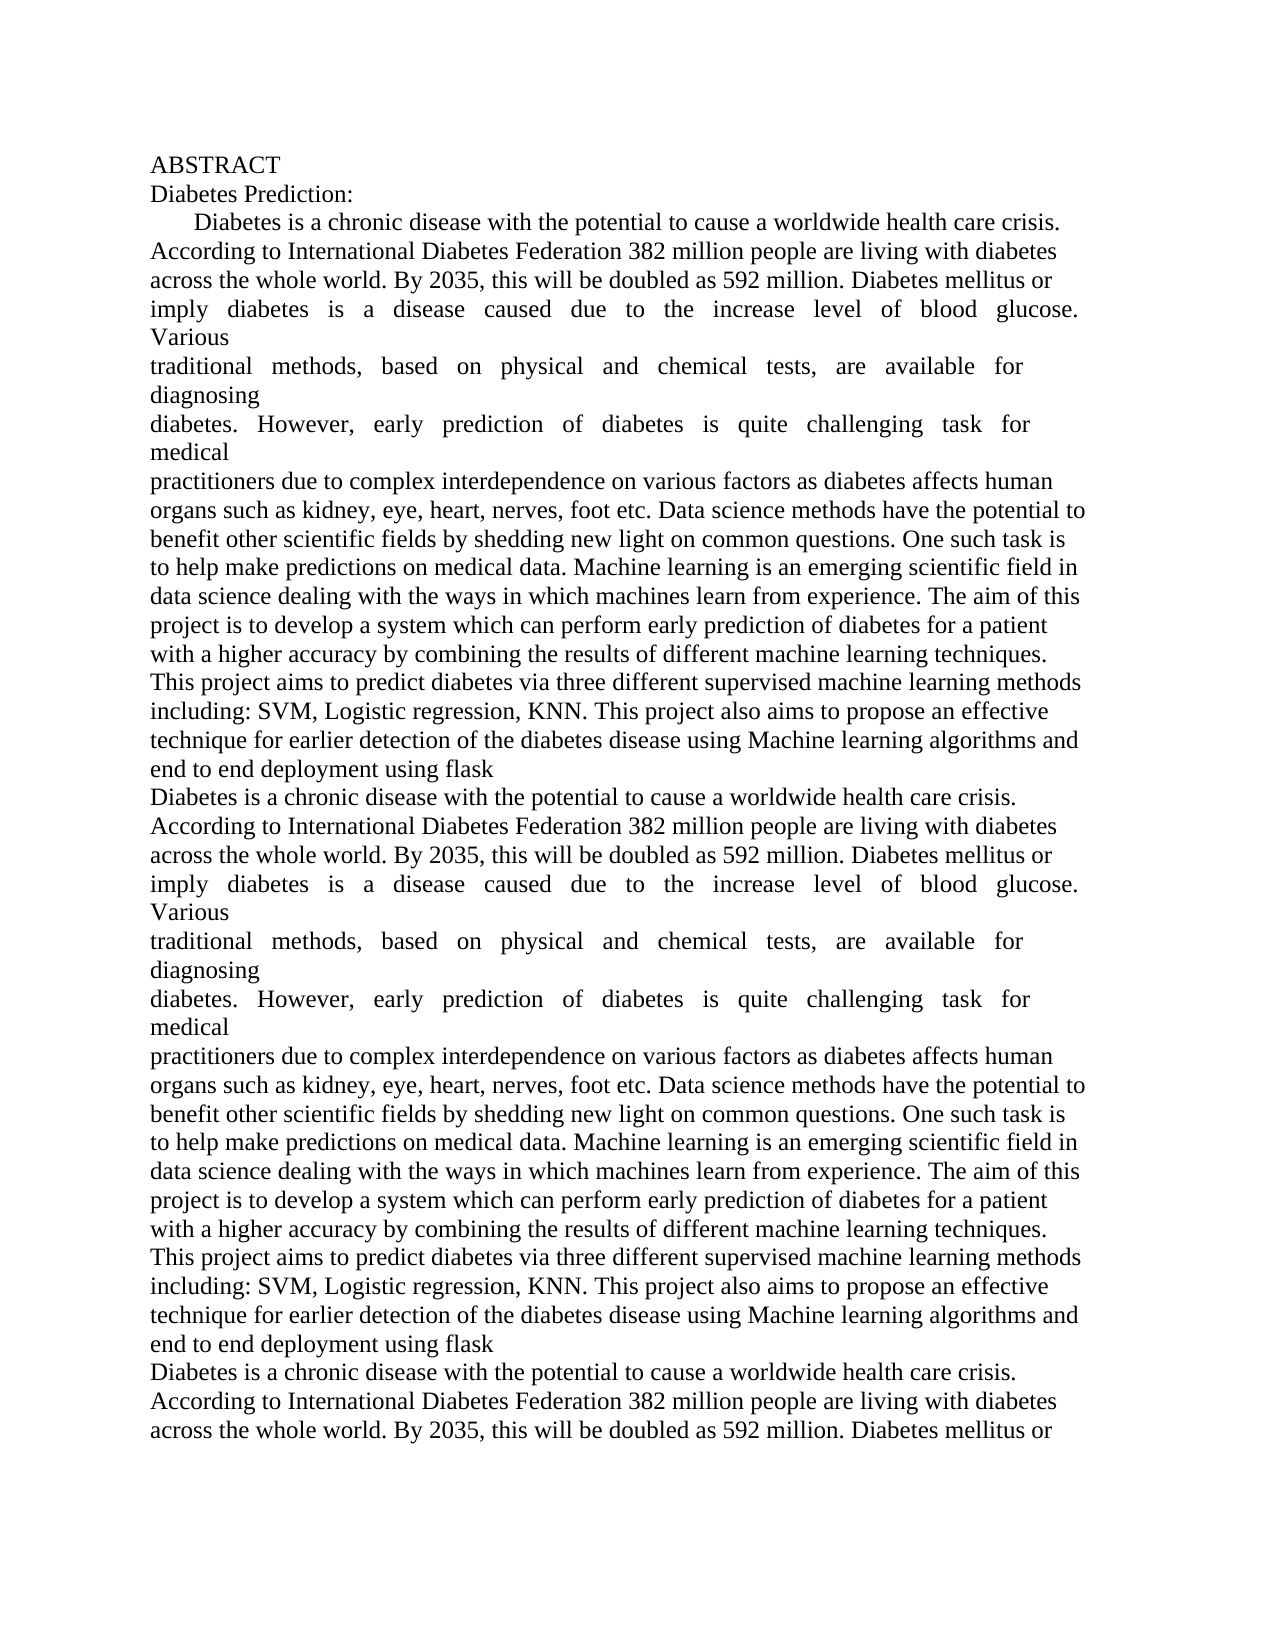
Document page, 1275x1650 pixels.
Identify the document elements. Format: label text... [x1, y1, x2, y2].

text diabetes. However, early prediction of diabetes is quite challenging task for medical [150, 409, 1125, 466]
text Diabetes is a chronic disease with the potential to cause a worldwide health care crisis. [150, 782, 1125, 811]
text including: SVM, Logistic regression, KNN. This project also aims to propose an effective [150, 696, 1125, 725]
text Diabetes Prediction: [150, 179, 1125, 207]
text across the whole world. By 2035, this will be doubled as 592 million. Diabetes mellitus or [150, 265, 1125, 294]
text benefit other scientific fields by shedding new light on common questions. One such task is [150, 524, 1125, 552]
text traditional methods, based on physical and chemical tests, are available for diagnosing [150, 351, 1125, 409]
text Diabetes is a chronic disease with the potential to cause a worldwide health care crisis. [150, 207, 1125, 236]
text This project aims to predict diabetes via three different supervised machine learning methods [150, 667, 1125, 696]
text including: SVM, Logistic regression, KNN. This project also aims to propose an effective [150, 1271, 1125, 1300]
text data science dealing with the ways in which machines learn from experience. The aim of this [150, 1156, 1125, 1185]
text technique for earlier detection of the diabetes disease using Machine learning algorithms and [150, 1300, 1125, 1329]
text Diabetes is a chronic disease with the potential to cause a worldwide health care crisis. [150, 1357, 1125, 1386]
text across the whole world. By 2035, this will be doubled as 592 million. Diabetes mellitus or [150, 840, 1125, 869]
text ABSTRACT [150, 150, 1125, 179]
text organs such as kidney, eye, heart, nerves, foot etc. Data science methods have the potential to [150, 495, 1125, 524]
text According to International Diabetes Federation 382 million people are living with diabetes [150, 236, 1125, 265]
text project is to develop a system which can perform early prediction of diabetes for a patient [150, 1185, 1125, 1214]
text diabetes. However, early prediction of diabetes is quite challenging task for medical [150, 984, 1125, 1041]
text According to International Diabetes Federation 382 million people are living with diabetes [150, 1386, 1125, 1415]
text to help make predictions on medical data. Machine learning is an emerging scientific field in [150, 552, 1125, 581]
text According to International Diabetes Federation 382 million people are living with diabetes [150, 811, 1125, 840]
text with a higher accuracy by combining the results of different machine learning techniques. [150, 639, 1125, 667]
text traditional methods, based on physical and chemical tests, are available for diagnosing [150, 926, 1125, 984]
text end to end deployment using flask [150, 754, 1125, 782]
text imply diabetes is a disease caused due to the increase level of blood glucose. Various [150, 869, 1125, 926]
text benefit other scientific fields by shedding new light on common questions. One such task is [150, 1099, 1125, 1127]
text with a higher accuracy by combining the results of different machine learning techniques. [150, 1214, 1125, 1242]
text project is to develop a system which can perform early prediction of diabetes for a patient [150, 610, 1125, 639]
text across the whole world. By 2035, this will be doubled as 592 million. Diabetes mellitus or [150, 1415, 1125, 1444]
text practitioners due to complex interdependence on various factors as diabetes affects human [150, 466, 1125, 495]
text practitioners due to complex interdependence on various factors as diabetes affects human [150, 1041, 1125, 1070]
text data science dealing with the ways in which machines learn from experience. The aim of this [150, 581, 1125, 610]
text end to end deployment using flask [150, 1329, 1125, 1357]
text technique for earlier detection of the diabetes disease using Machine learning algorithms and [150, 725, 1125, 754]
text organs such as kidney, eye, heart, nerves, foot etc. Data science methods have the potential to [150, 1070, 1125, 1099]
text This project aims to predict diabetes via three different supervised machine learning methods [150, 1242, 1125, 1271]
text to help make predictions on medical data. Machine learning is an emerging scientific field in [150, 1127, 1125, 1156]
text imply diabetes is a disease caused due to the increase level of blood glucose. Various [150, 294, 1125, 351]
